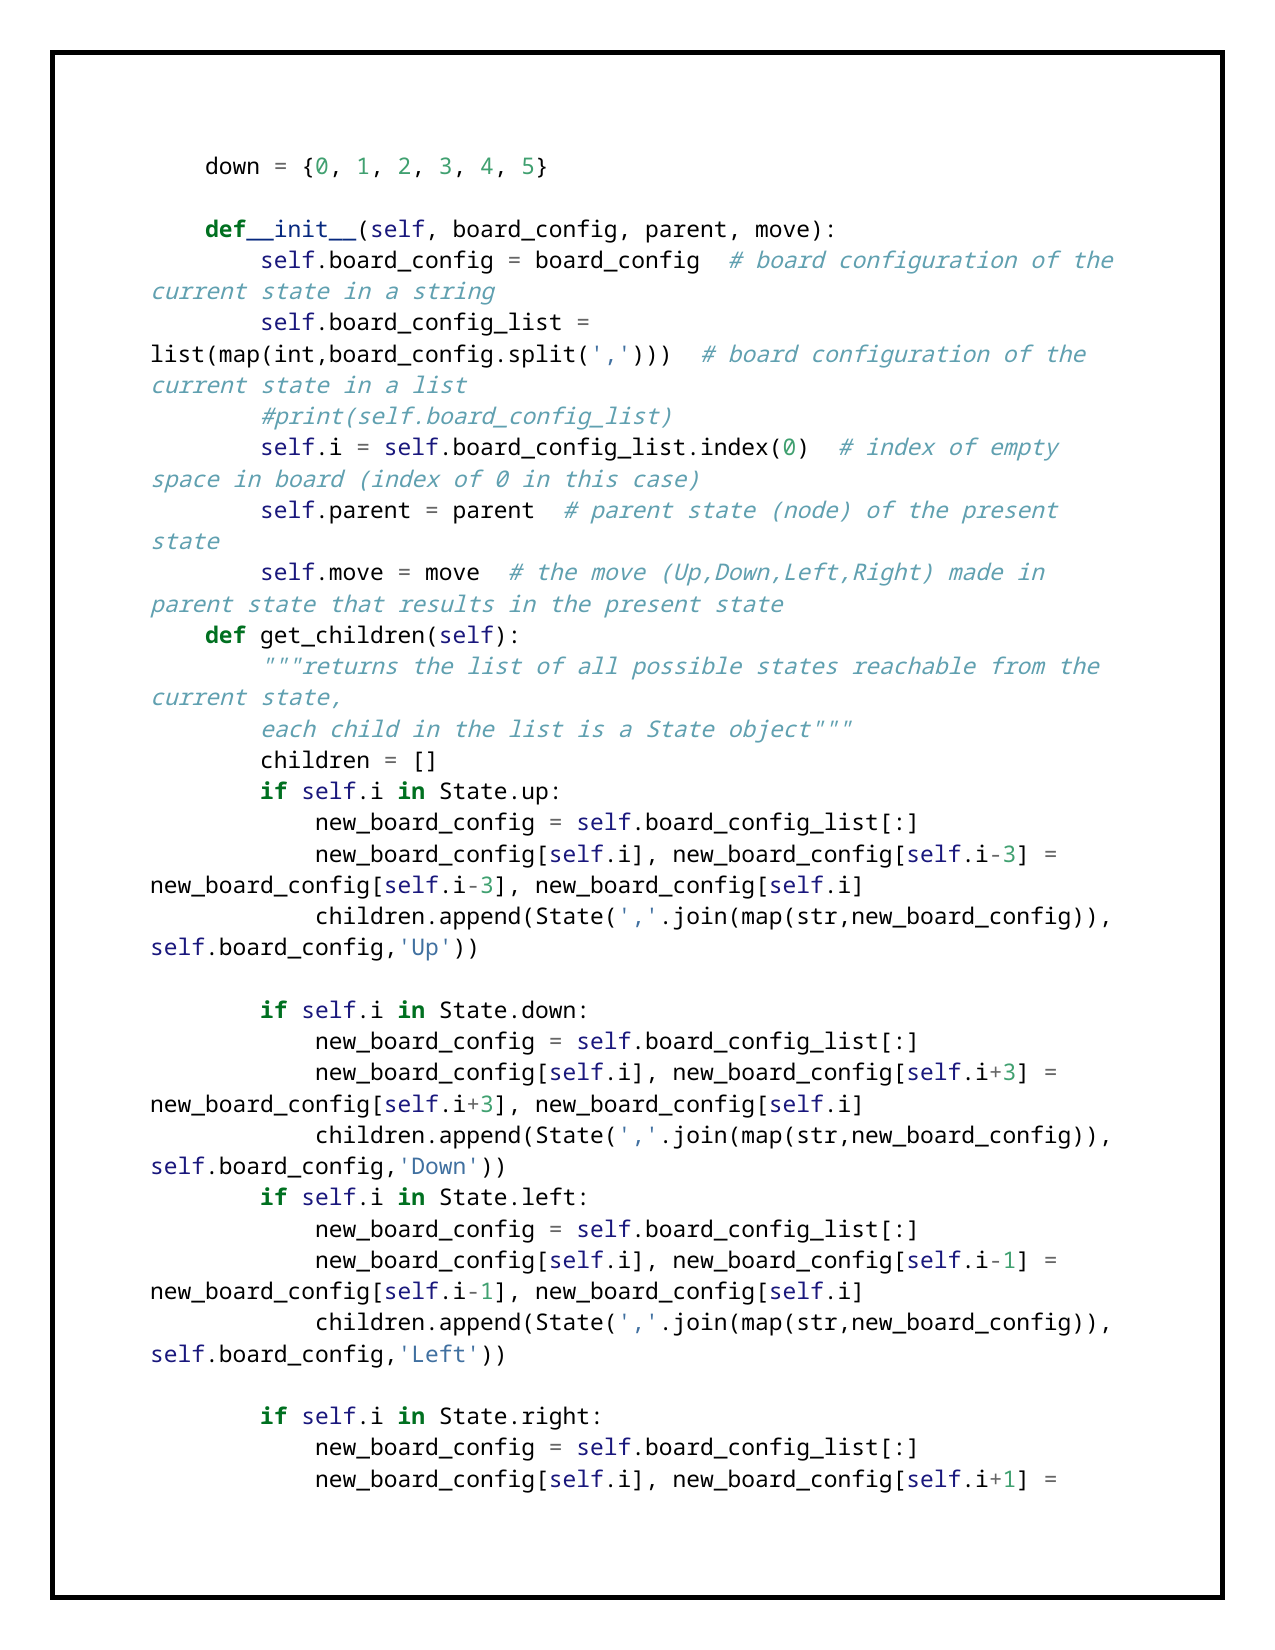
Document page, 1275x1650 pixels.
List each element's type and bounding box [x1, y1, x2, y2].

text [150, 150, 1125, 1494]
